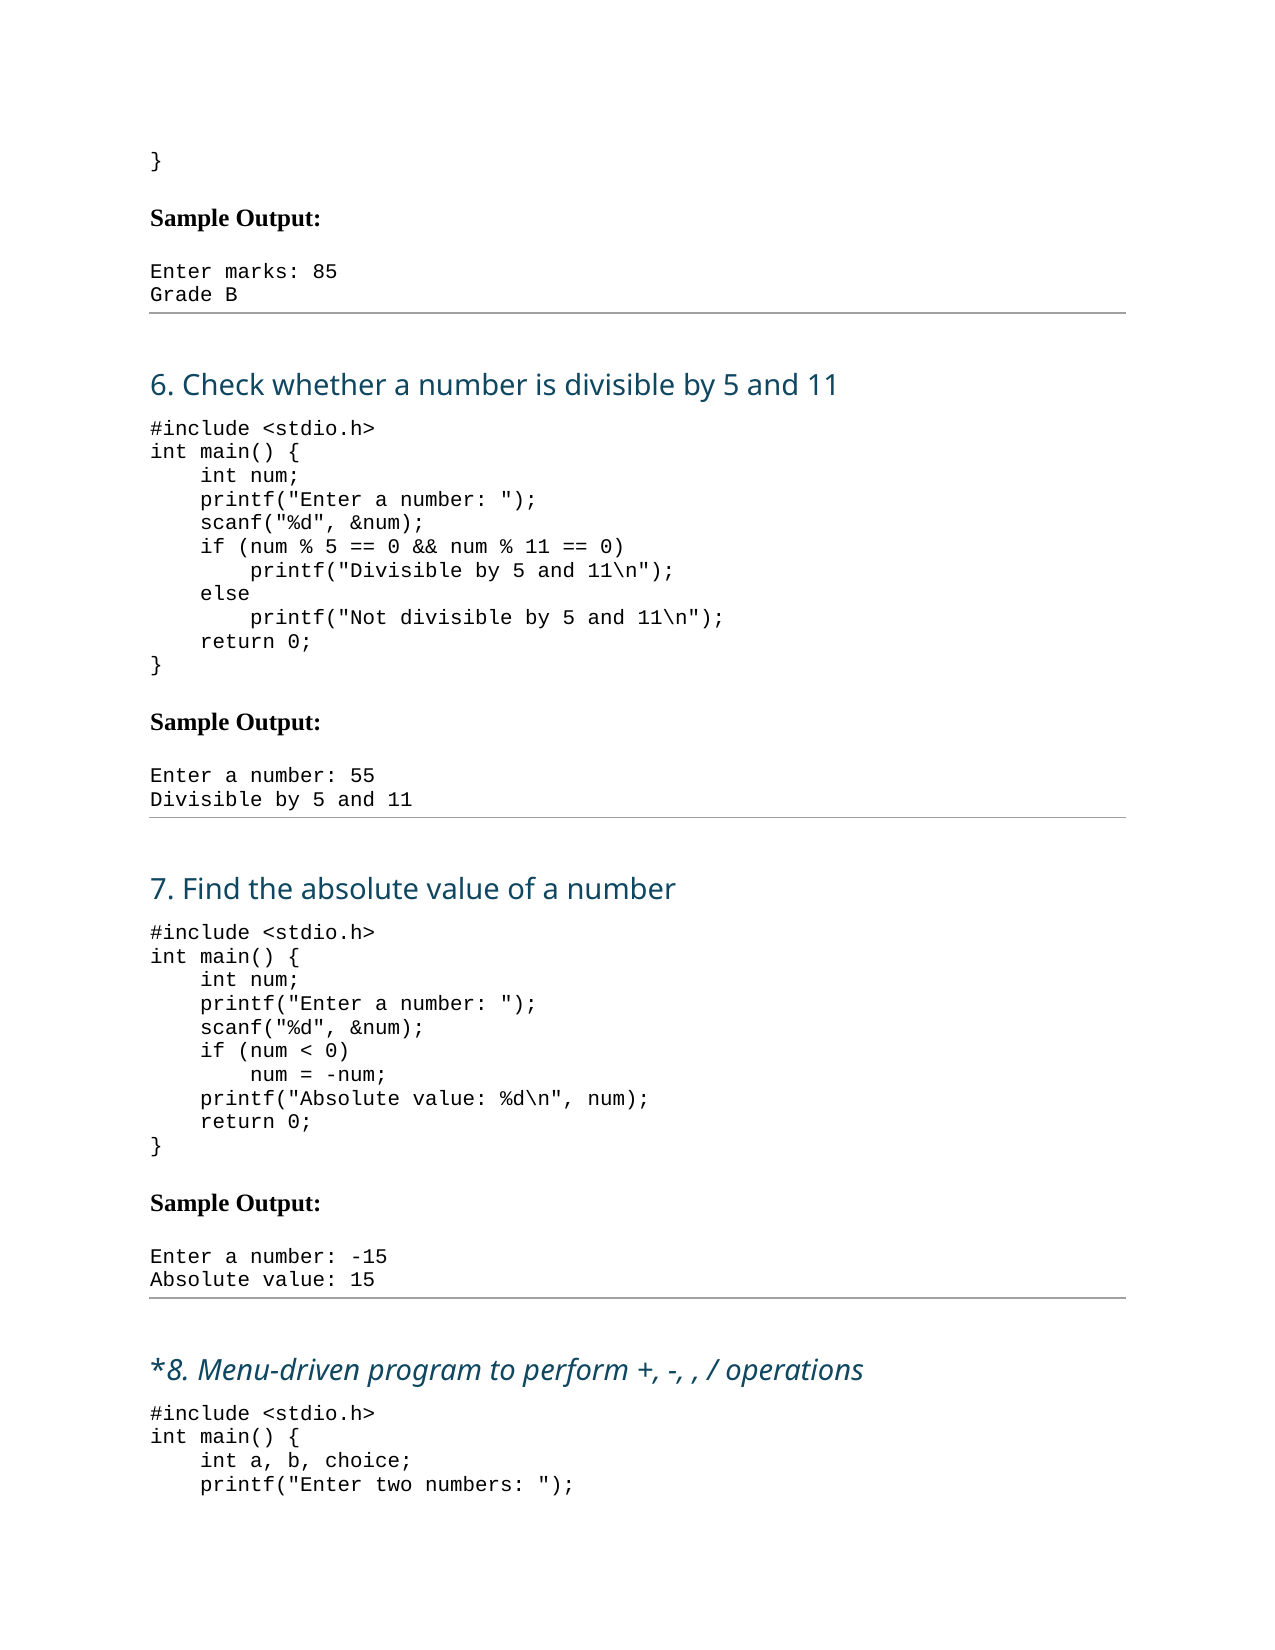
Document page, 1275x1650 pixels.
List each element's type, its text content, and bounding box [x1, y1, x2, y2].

text int main() { [150, 441, 1125, 465]
text scanf("%d", &num); [150, 1017, 1125, 1040]
text return 0; [150, 631, 1125, 654]
text Sample Output: [150, 707, 1125, 736]
text Sample Output: [150, 1188, 1125, 1216]
text printf("Enter a number: "); [150, 993, 1125, 1017]
text int num; [150, 465, 1125, 489]
text } [150, 654, 1125, 678]
text #include <stdio.h> [150, 1403, 1125, 1426]
text int main() { [150, 1426, 1125, 1450]
text printf("Enter a number: "); [150, 489, 1125, 512]
text #include <stdio.h> [150, 922, 1125, 946]
text int num; [150, 969, 1125, 993]
text Divisible by 5 and 11 [150, 789, 1125, 812]
text printf("Absolute value: %d\n", num); [150, 1088, 1125, 1111]
text printf("Not divisible by 5 and 11\n"); [150, 607, 1125, 631]
text int main() { [150, 946, 1125, 969]
text } [150, 1135, 1125, 1158]
text if (num % 5 == 0 && num % 11 == 0) [150, 536, 1125, 560]
text return 0; [150, 1111, 1125, 1135]
subtitle 6. Check whether a number is divisible by 5 and 11 [150, 364, 1125, 403]
subtitle *8. Menu-driven program to perform +, -, , / operations [150, 1349, 1125, 1388]
text Sample Output: [150, 203, 1125, 232]
text num = -num; [150, 1064, 1125, 1088]
text else [150, 583, 1125, 607]
text printf("Divisible by 5 and 11\n"); [150, 560, 1125, 583]
text int a, b, choice; [150, 1450, 1125, 1474]
text } [150, 150, 1125, 174]
text Enter a number: -15 [150, 1246, 1125, 1269]
subtitle 7. Find the absolute value of a number [150, 868, 1125, 908]
text #include <stdio.h> [150, 418, 1125, 441]
text Enter marks: 85 [150, 261, 1125, 284]
text Grade B [150, 284, 1125, 308]
text Absolute value: 15 [150, 1269, 1125, 1293]
text printf("Enter two numbers: "); [150, 1474, 1125, 1497]
text Enter a number: 55 [150, 765, 1125, 789]
text scanf("%d", &num); [150, 512, 1125, 536]
text if (num < 0) [150, 1040, 1125, 1064]
